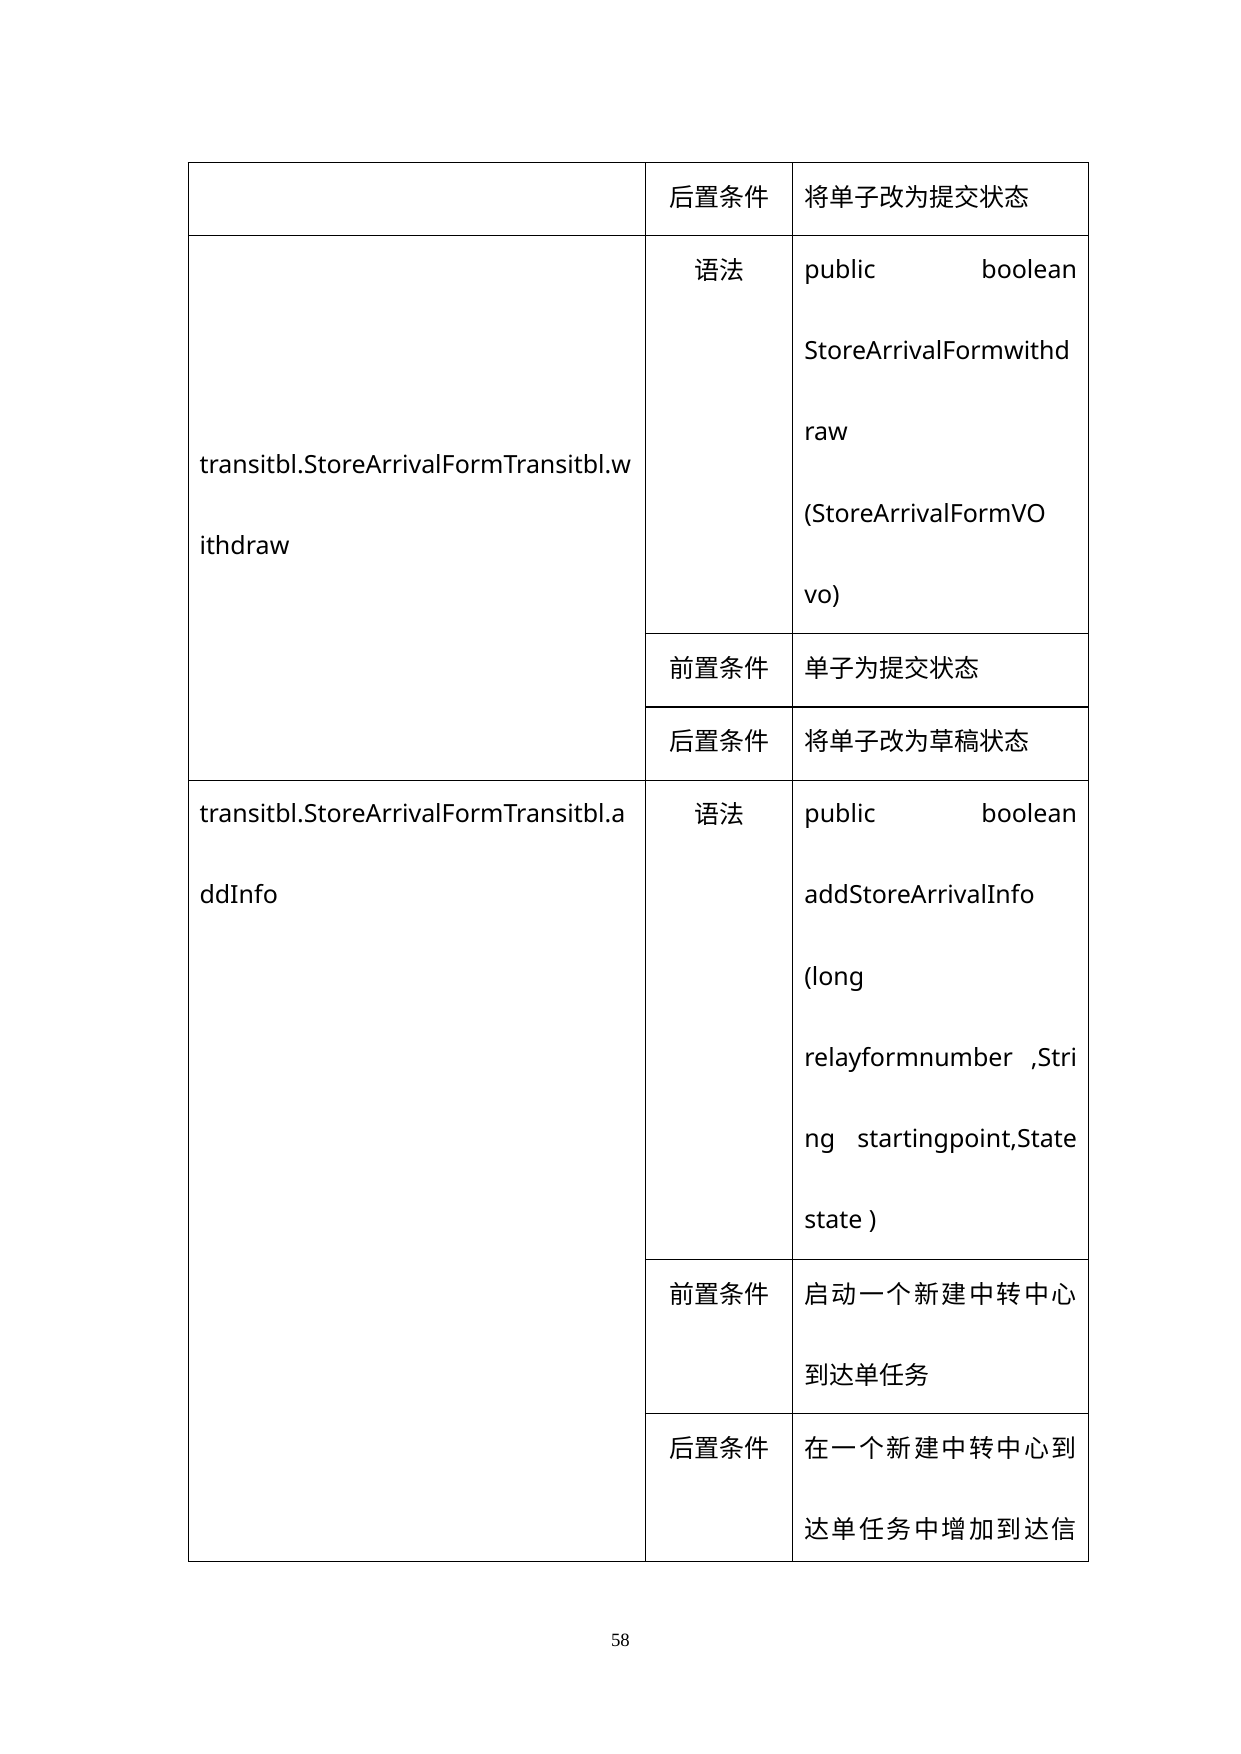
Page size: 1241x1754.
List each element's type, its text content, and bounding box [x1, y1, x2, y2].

table_cell 语法 [646, 236, 792, 633]
table_cell 单子为提交状态 [793, 634, 1088, 706]
table_cell 后置条件 [646, 163, 792, 235]
table_cell 语法 [646, 781, 792, 1259]
table_cell 启动一个新建中转中心到达单任务 [793, 1260, 1088, 1413]
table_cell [793, 1414, 1088, 1561]
table_cell 前置条件 [646, 1260, 792, 1413]
table_cell 将单子改为提交状态 [793, 163, 1088, 235]
table_cell transitbl.StoreArrivalFormTransitbl.addInfo [189, 781, 645, 1561]
table_cell 后置条件 [646, 708, 792, 779]
table_cell transitbl.StoreArrivalFormTransitbl.withdraw [189, 236, 645, 779]
table_cell 将单子改为草稿状态 [793, 708, 1088, 779]
table_cell 后置条件 [646, 1414, 792, 1561]
table_cell public boolean StoreArrivalFormwithdraw (StoreArrivalFormVO vo) [793, 236, 1088, 633]
table_cell public boolean addStoreArrivalInfo (long relayformnumber ,String startingpoint,State state ) [793, 781, 1088, 1259]
table_cell 前置条件 [646, 634, 792, 706]
